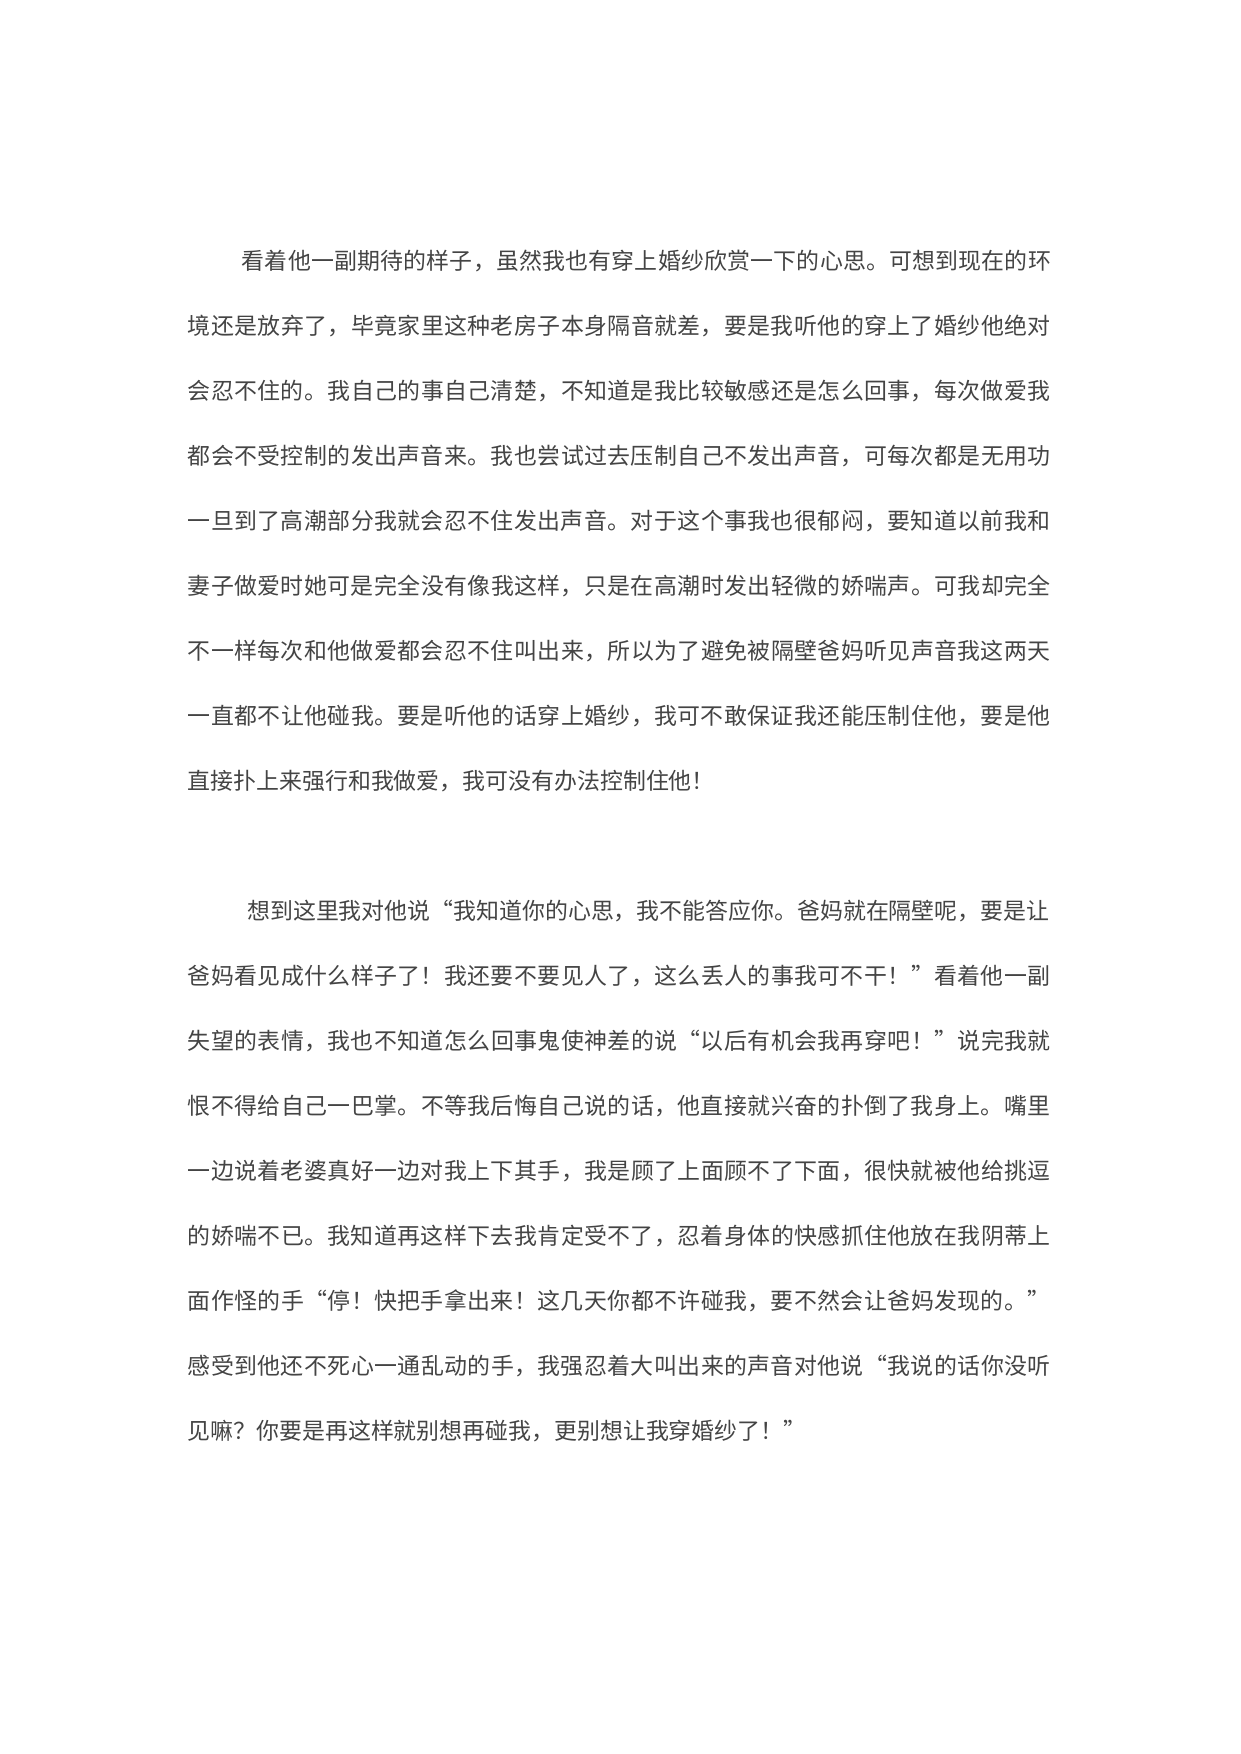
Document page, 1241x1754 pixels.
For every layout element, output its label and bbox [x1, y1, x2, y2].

text [187, 162, 1053, 1559]
